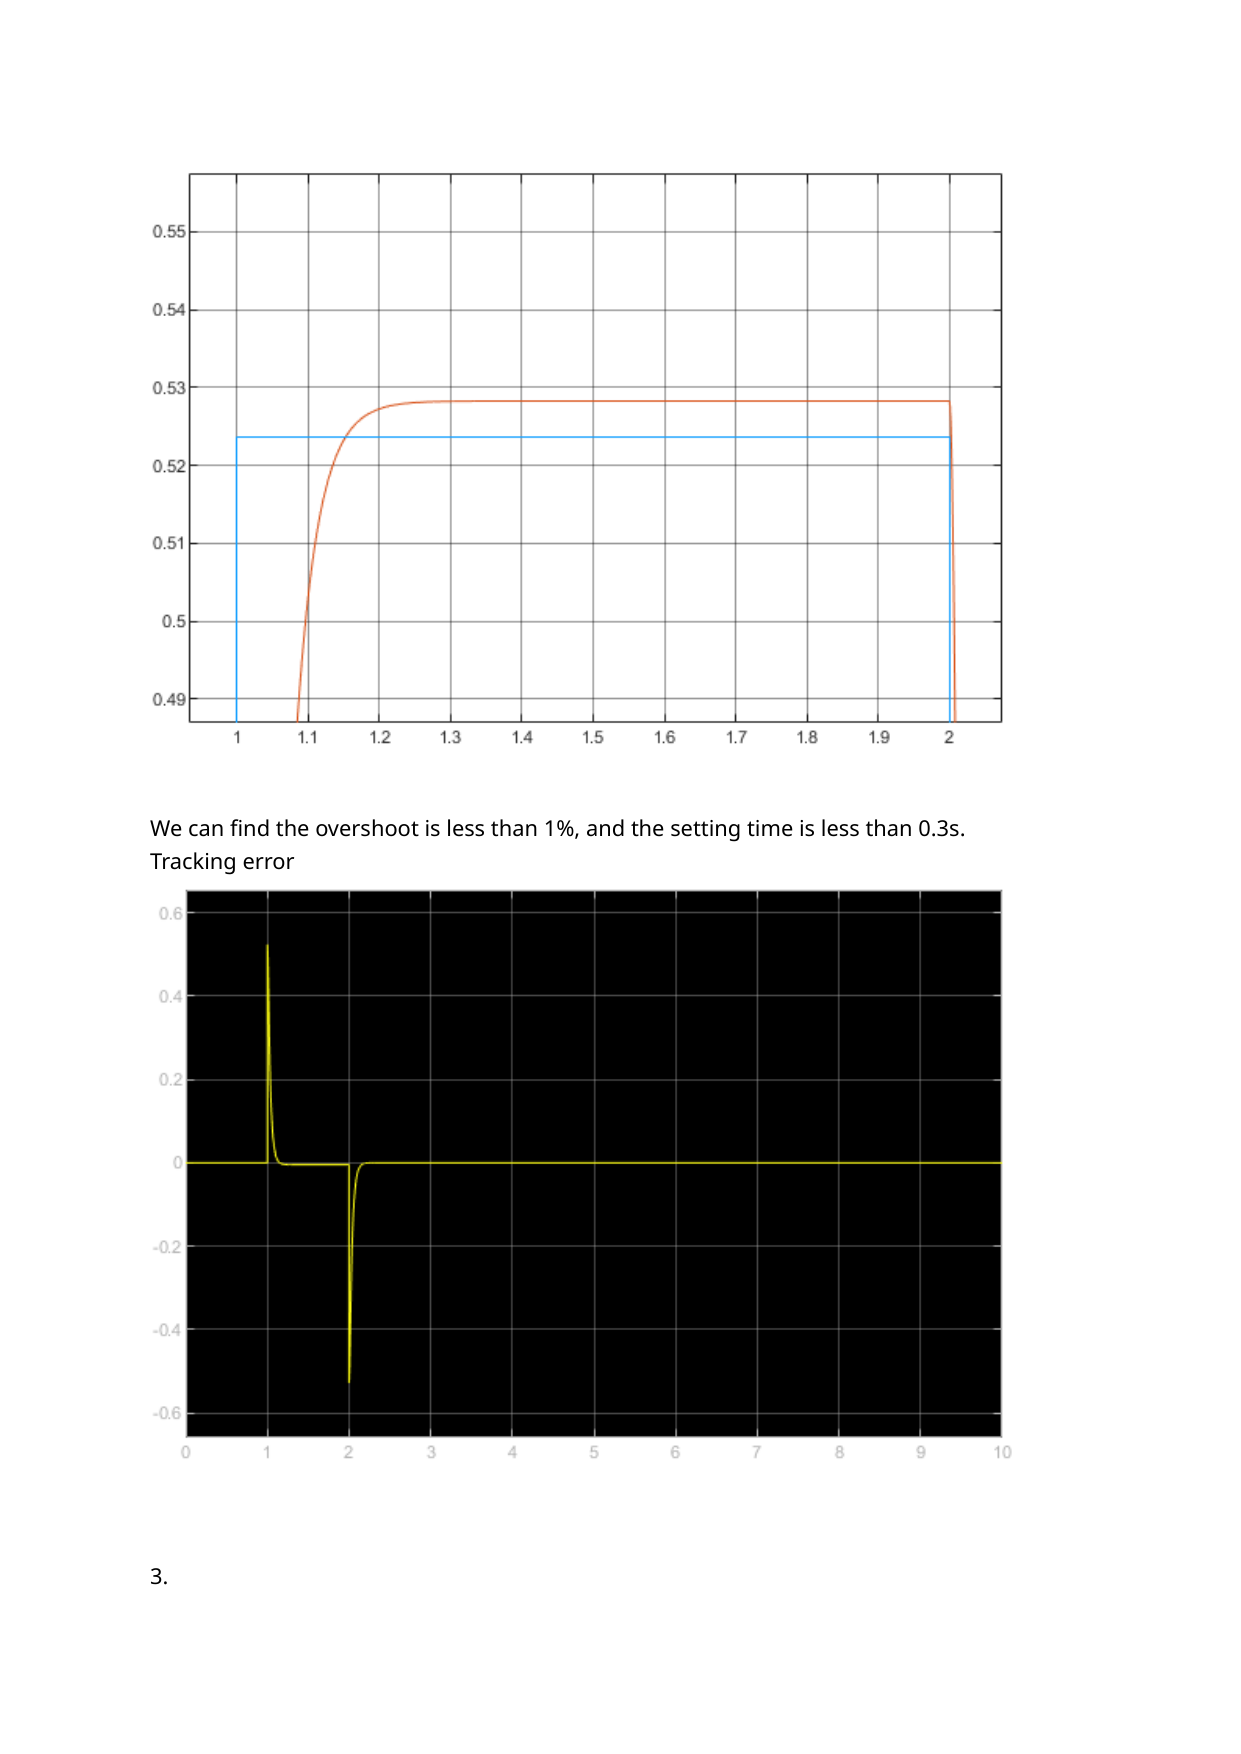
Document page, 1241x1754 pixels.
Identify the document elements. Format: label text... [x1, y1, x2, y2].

text We can find the overshoot is less than 1%, and the setting time is less than 0.3s. [150, 812, 1090, 844]
text 3. [150, 1559, 1090, 1592]
picture [150, 877, 1025, 1496]
picture [150, 162, 1025, 781]
text Tracking error [150, 844, 1090, 877]
